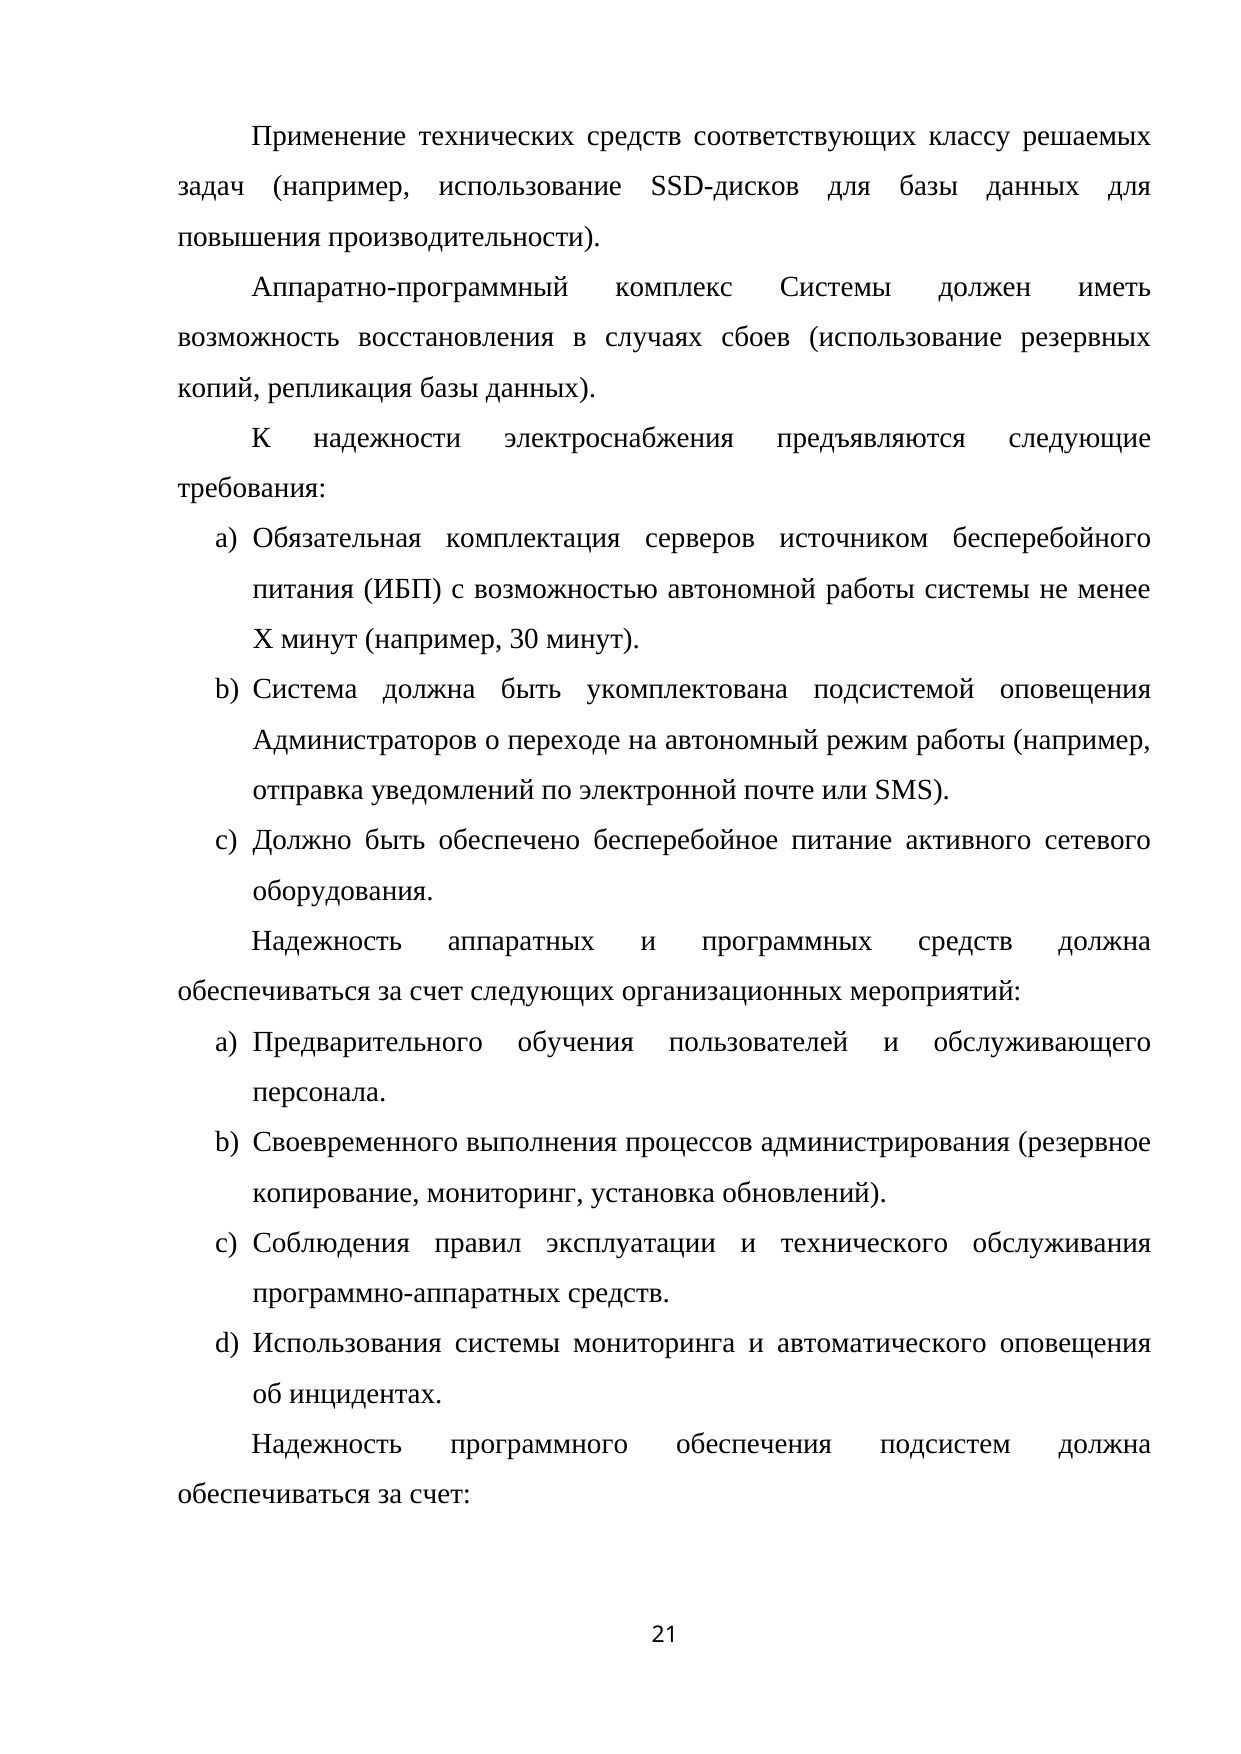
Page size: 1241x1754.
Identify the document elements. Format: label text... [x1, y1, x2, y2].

list Своевременного выполнения процессов администрирования (резервное копирование, мониторинг, установка обновлений). [215, 1124, 1152, 1208]
list Система должна быть укомплектована подсистемой оповещения Администраторов о переходе на автономный режим работы (например, отправка уведомлений по электронной почте или SMS). [215, 672, 1152, 806]
text Применение технических средств соответствующих классу решаемых задач (например, использование SSD-дисков для базы данных для повышения производительности). [177, 118, 1152, 252]
list Использования системы мониторинга и автоматического оповещения об инцидентах. [215, 1326, 1152, 1409]
text К надежности электроснабжения предъявляются следующие требования: [177, 420, 1152, 504]
list Должно быть обеспечено бесперебойное питание активного сетевого оборудования. [215, 822, 1152, 906]
text Надежность аппаратных и программных средств должна обеспечиваться за счет следующих организационных мероприятий: [177, 923, 1152, 1007]
list Соблюдения правил эксплуатации и технического обслуживания программно-аппаратных средств. [215, 1225, 1152, 1309]
list Обязательная комплектация серверов источником бесперебойного питания (ИБП) с возможностью автономной работы системы не менее X минут (например, 30 минут). [215, 521, 1152, 655]
text Аппаратно-программный комплекс Системы должен иметь возможность восстановления в случаях сбоев (использование резервных копий, репликация базы данных). [177, 269, 1152, 403]
text Надежность программного обеспечения подсистем должна обеспечиваться за счет: [177, 1426, 1152, 1510]
list Предварительного обучения пользователей и обслуживающего персонала. [215, 1024, 1152, 1108]
